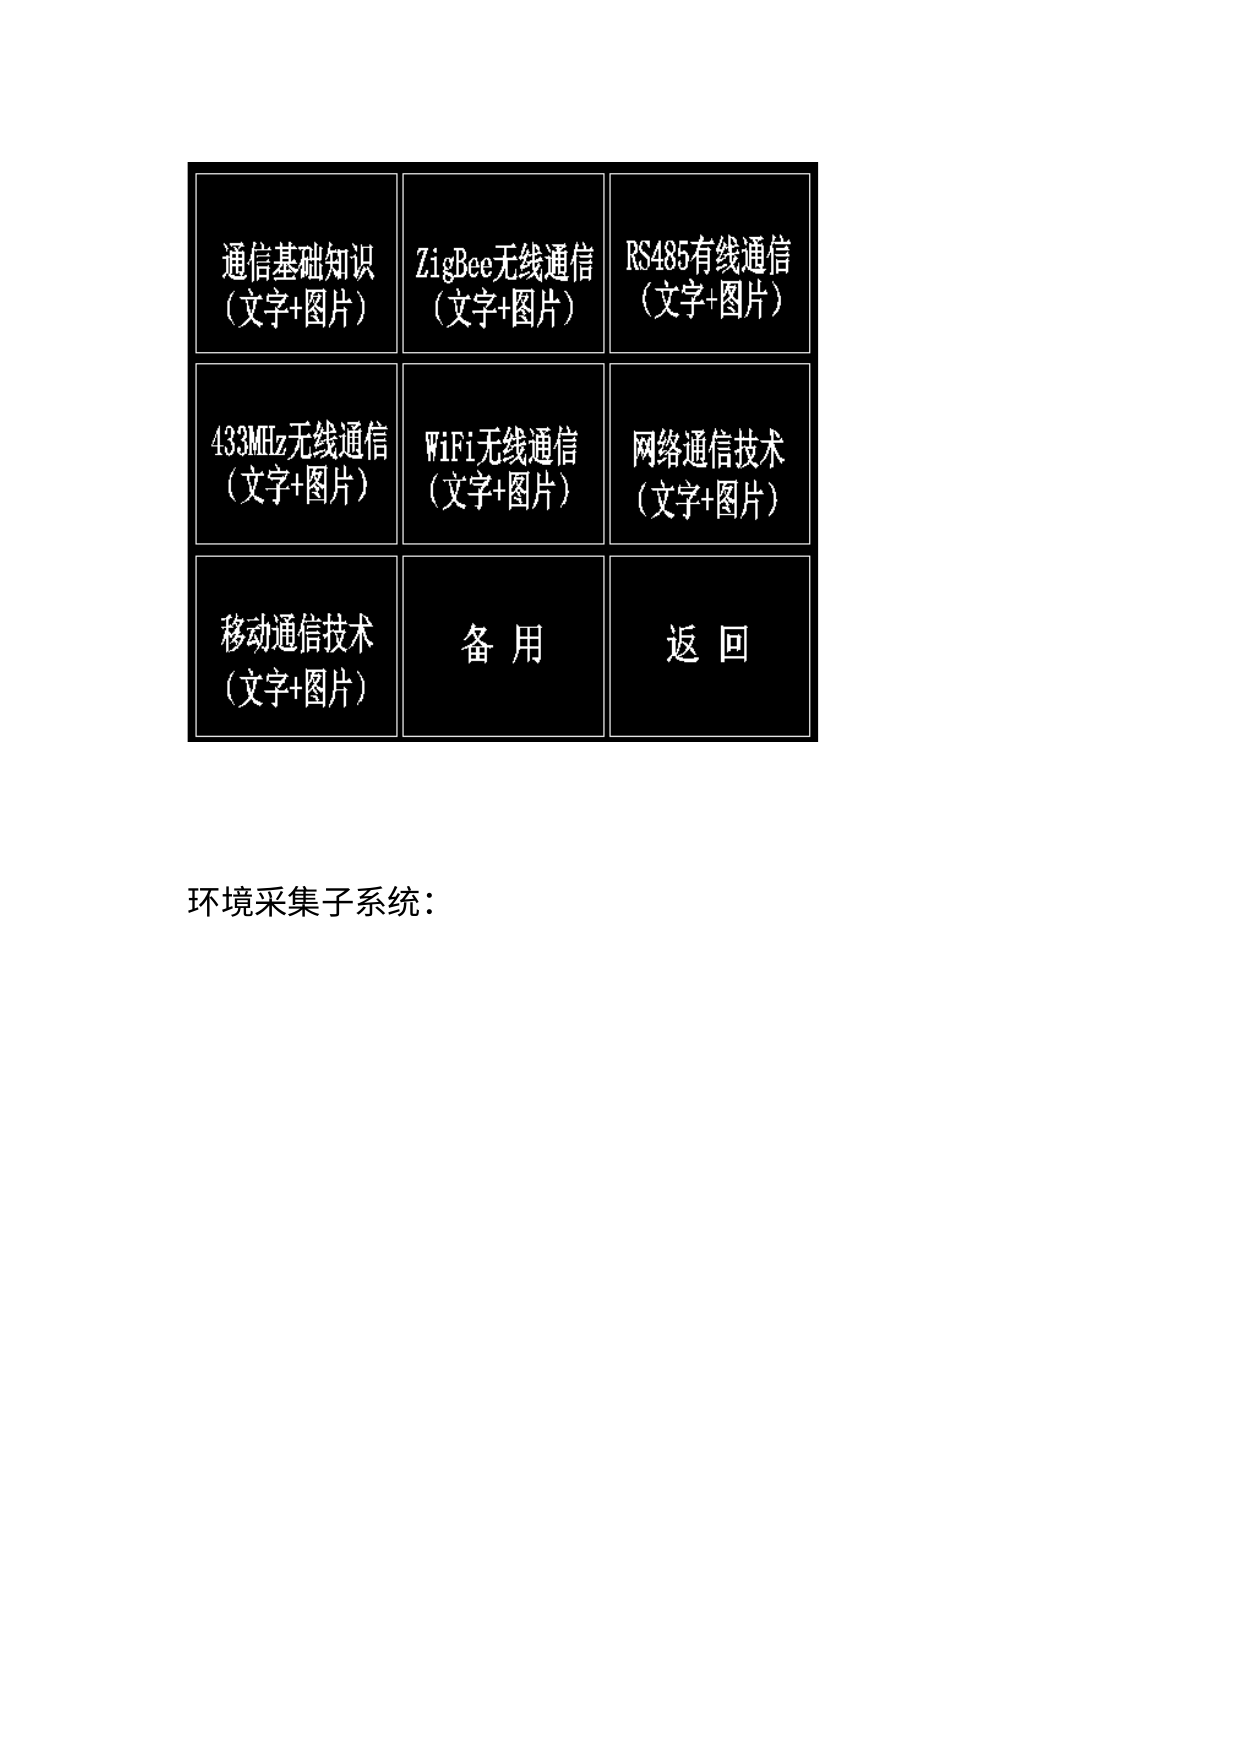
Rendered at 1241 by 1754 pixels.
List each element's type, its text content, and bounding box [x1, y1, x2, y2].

picture [187, 162, 819, 742]
text 环境采集子系统： [187, 867, 1053, 932]
